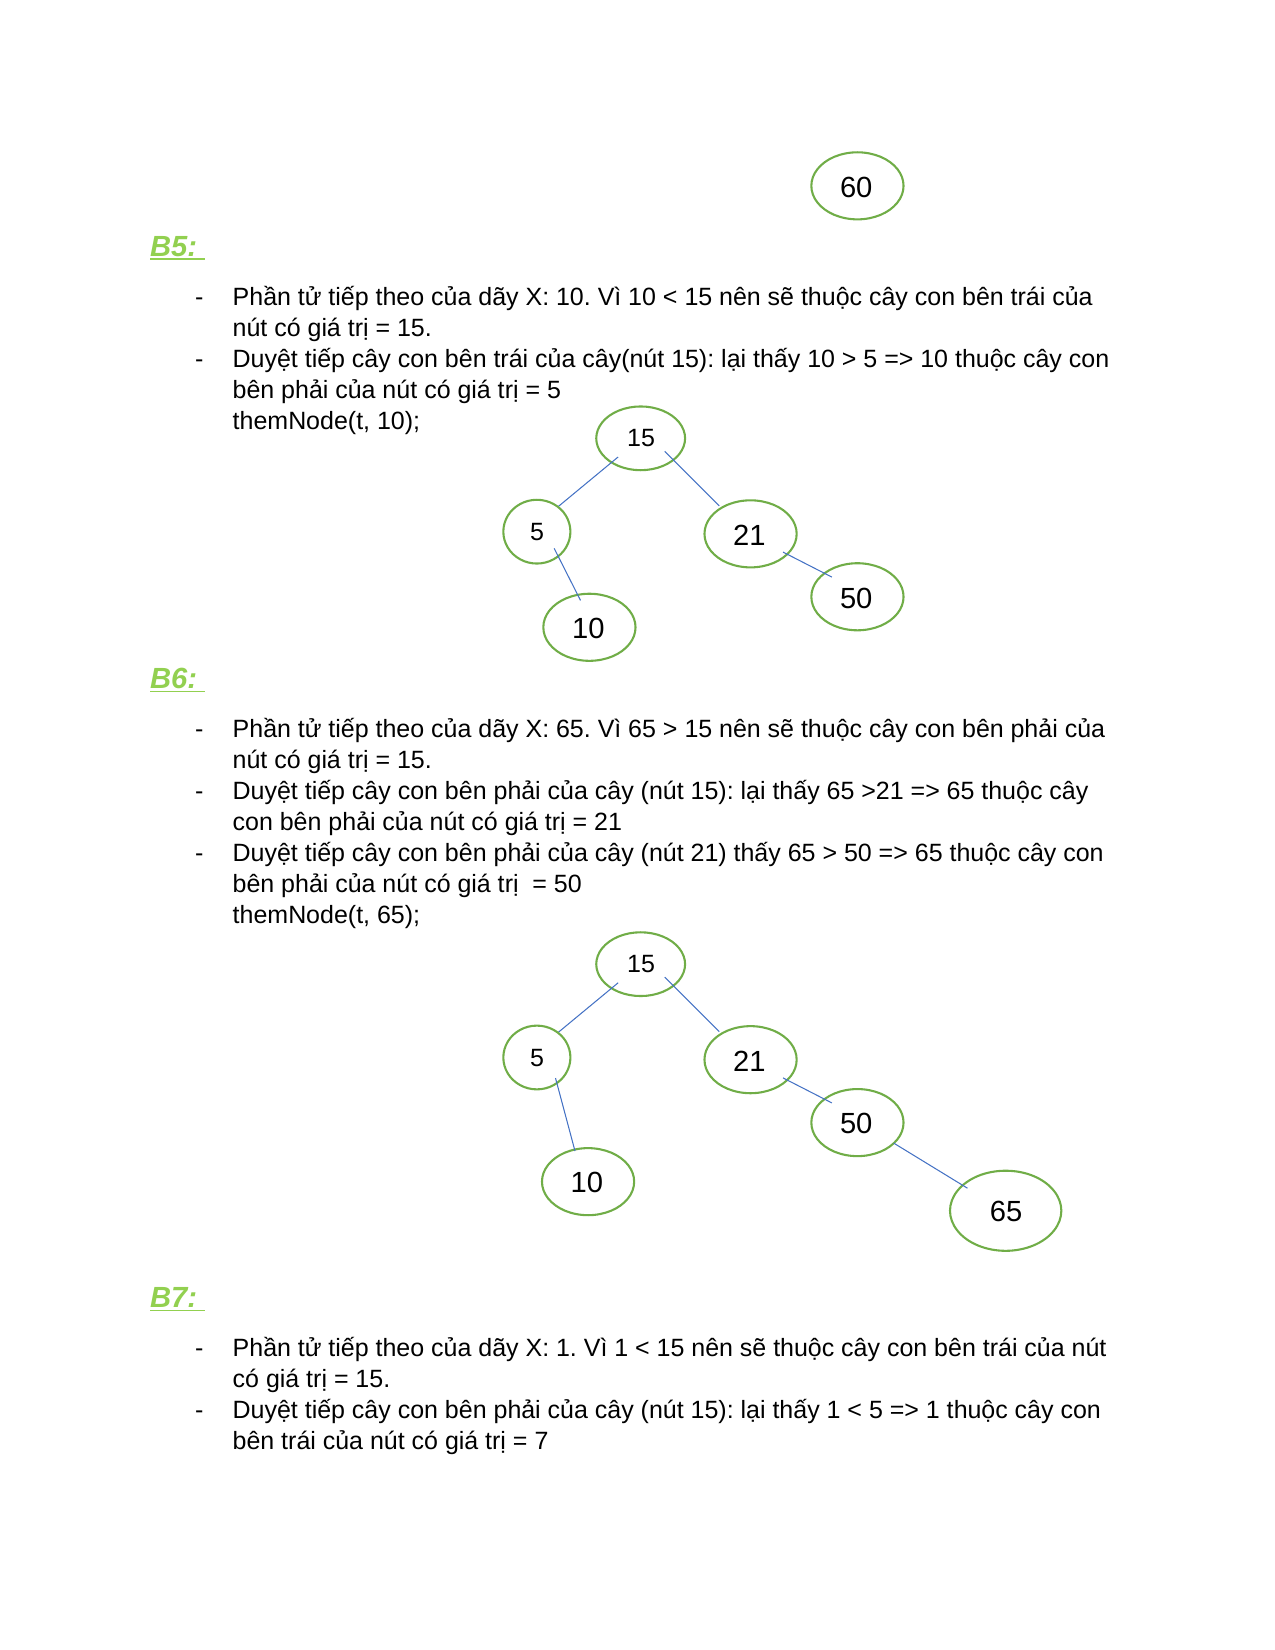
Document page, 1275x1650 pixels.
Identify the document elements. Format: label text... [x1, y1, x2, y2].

list themNode(t, 10); [655, 406, 1125, 434]
list Duyệt tiếp cây con bên phải của cây (nút 15): lại thấy 1 < 5 => 1 thuộc cây con bên trái của nút có giá trị = 7 [195, 1395, 1125, 1455]
list Phần tử tiếp theo của dãy X: 10. Vì 10 < 15 nên sẽ thuộc cây con bên trái của nút có giá trị = 15. [195, 282, 1125, 341]
list Duyệt tiếp cây con bên phải của cây (nút 15): lại thấy 65 >21 => 65 thuộc cây con bên phải của nút có giá trị = 21 [195, 776, 1125, 836]
list Duyệt tiếp cây con bên trái của cây(nút 15): lại thấy 10 > 5 => 10 thuộc cây con bên phải của nút có giá trị = 5 [195, 344, 1125, 403]
text B5: [150, 229, 1125, 262]
list Phần tử tiếp theo của dãy X: 65. Vì 65 > 15 nên sẽ thuộc cây con bên phải của nút có giá trị = 15. [195, 714, 1125, 774]
text B7: [150, 1280, 1125, 1314]
list Duyệt tiếp cây con bên phải của cây (nút 21) thấy 65 > 50 => 65 thuộc cây con bên phải của nút có giá trị = 50 [195, 838, 1125, 898]
list themNode(t, 65); [232, 901, 1125, 929]
list Phần tử tiếp theo của dãy X: 1. Vì 1 < 15 nên sẽ thuộc cây con bên trái của nút có giá trị = 15. [195, 1333, 1125, 1393]
text B6: [150, 661, 1125, 695]
list themNode(t, 10); [232, 406, 626, 434]
